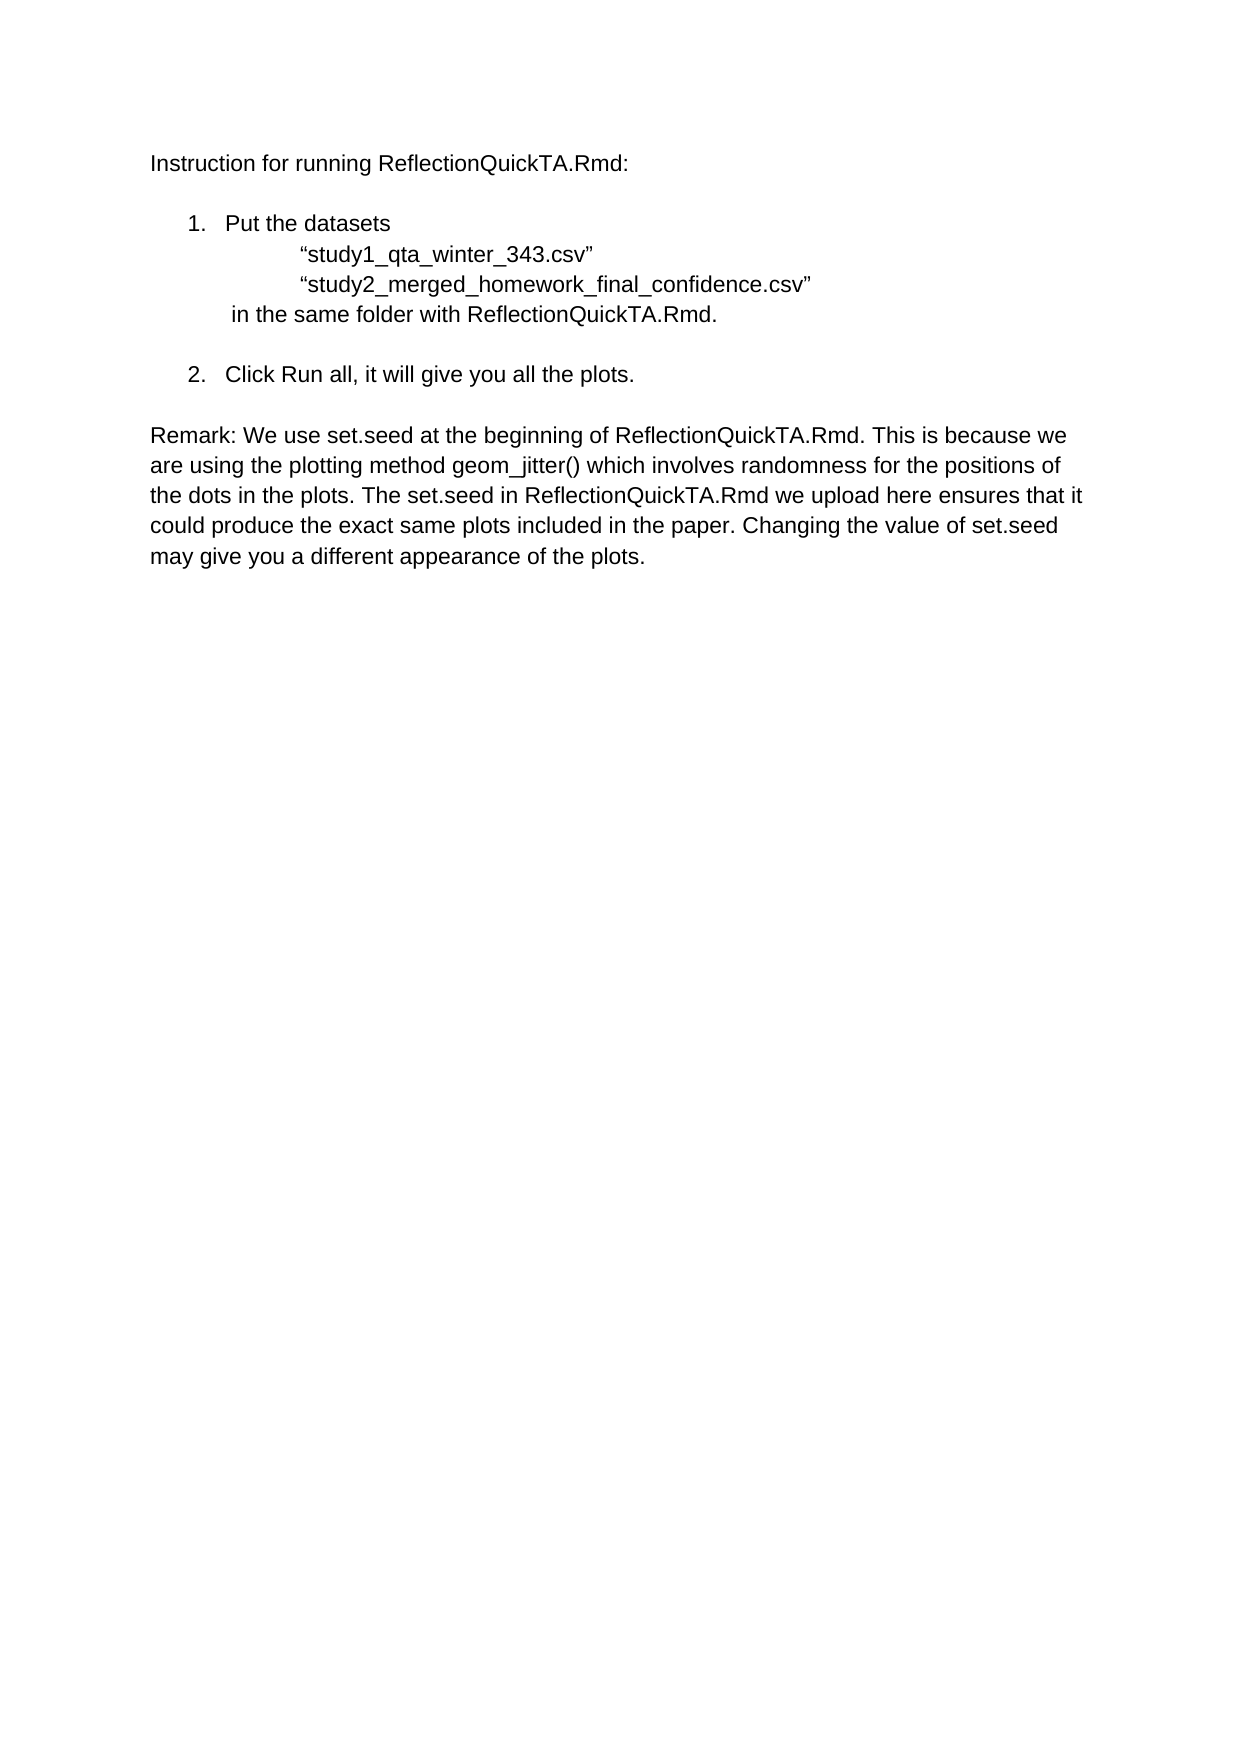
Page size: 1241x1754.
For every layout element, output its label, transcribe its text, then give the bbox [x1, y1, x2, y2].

list Put the datasets [187, 210, 1090, 237]
text Instruction for running ReflectionQuickTA.Rmd: [150, 150, 1090, 176]
text Remark: We use set.seed at the beginning of ReflectionQuickTA.Rmd. This is because we are using the plotting method geom_jitter() which involves randomness for the positions of the dots in the plots. The set.seed in ReflectionQuickTA.Rmd we upload here ensures that it could produce the exact same plots included in the paper. Changing the value of set.seed may give you a different appearance of the plots. [150, 422, 1090, 569]
text “study2_merged_homework_final_confidence.csv” [225, 271, 1090, 297]
list Click Run all, it will give you all the plots. [187, 361, 1090, 388]
text in the same folder with ReflectionQuickTA.Rmd. [225, 301, 1090, 327]
text “study1_qta_winter_343.csv” [225, 241, 1090, 267]
